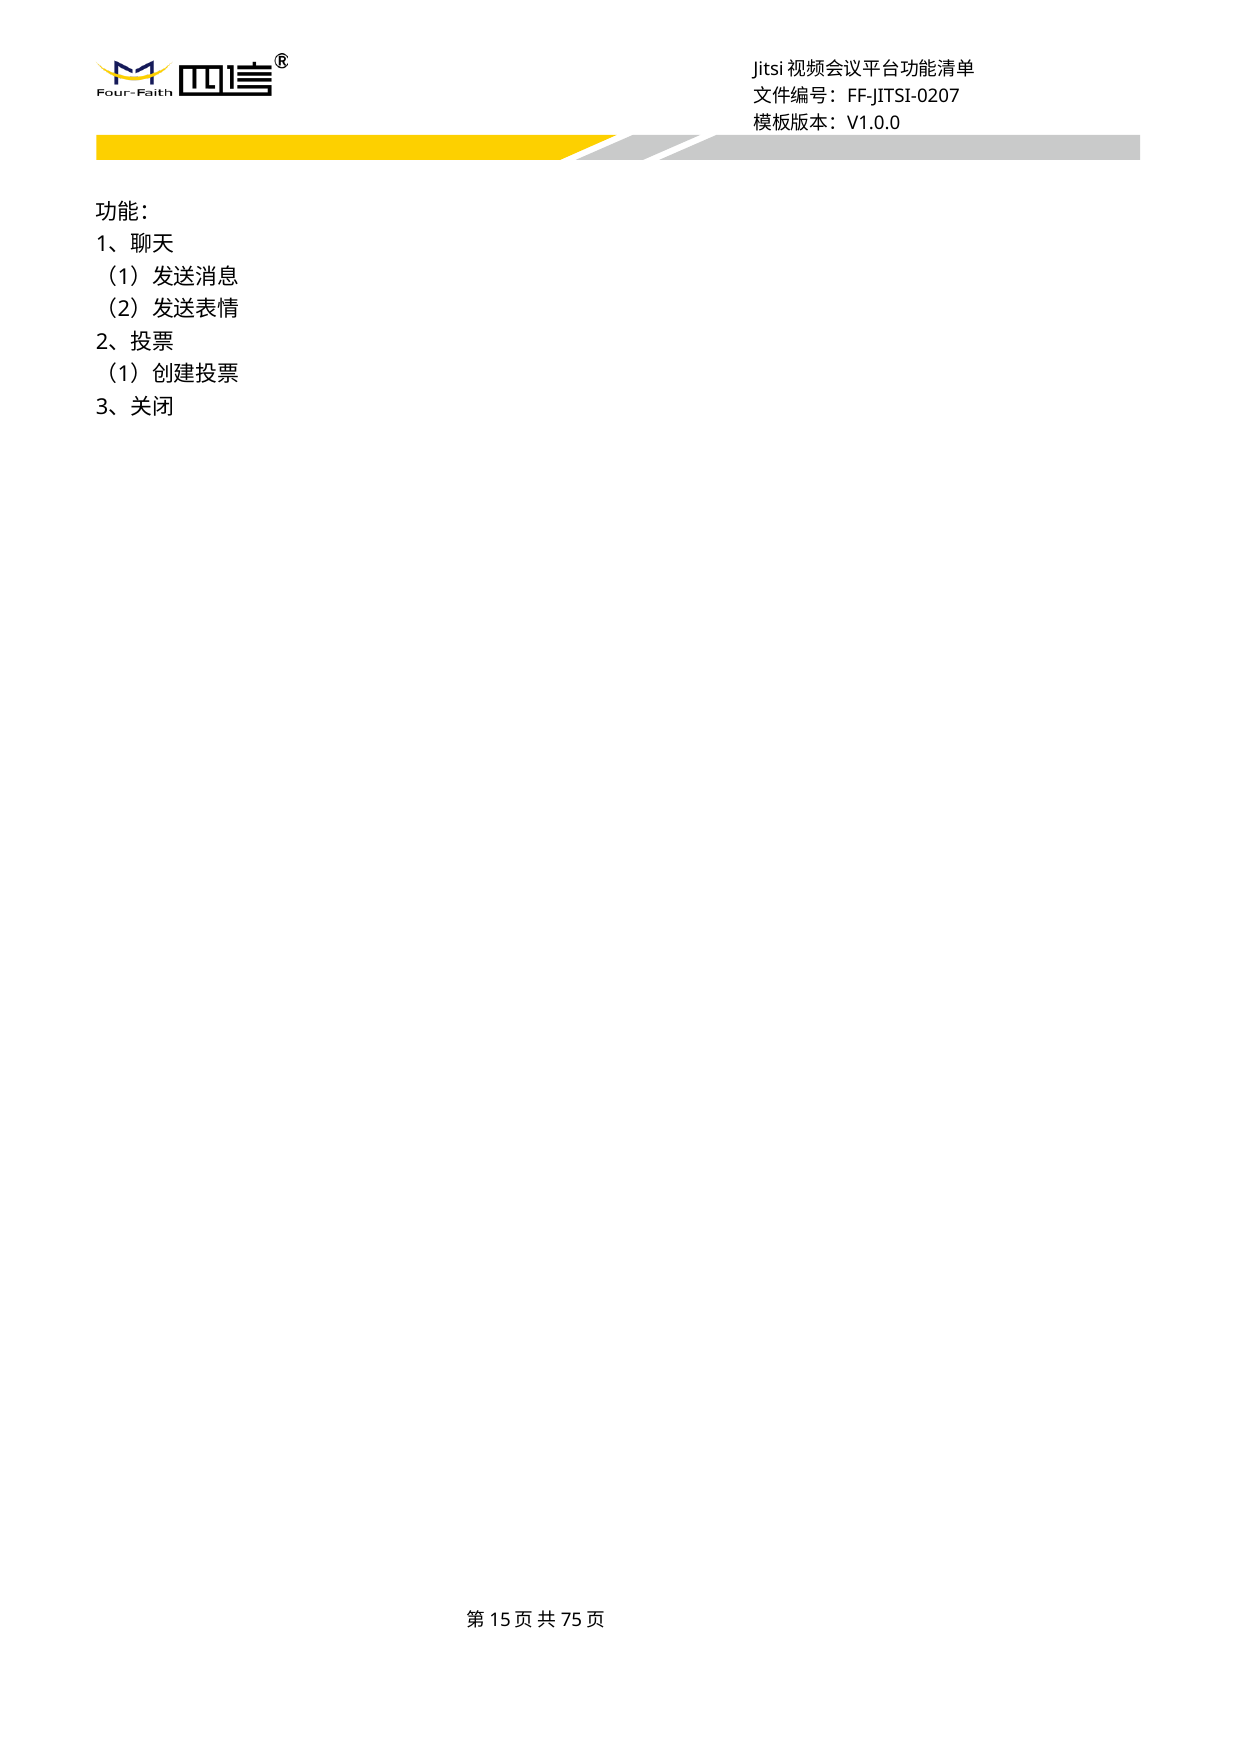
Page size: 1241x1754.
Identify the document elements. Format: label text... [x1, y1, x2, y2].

list 发送表情 [96, 291, 1137, 324]
text 功能： [96, 194, 1137, 226]
picture [95, 53, 288, 96]
list 发送消息 [96, 259, 1137, 291]
list 聊天 [96, 226, 1137, 259]
list （1）创建投票 [96, 356, 1137, 389]
list 关闭 [96, 389, 1137, 421]
list 投票 [96, 324, 1137, 356]
